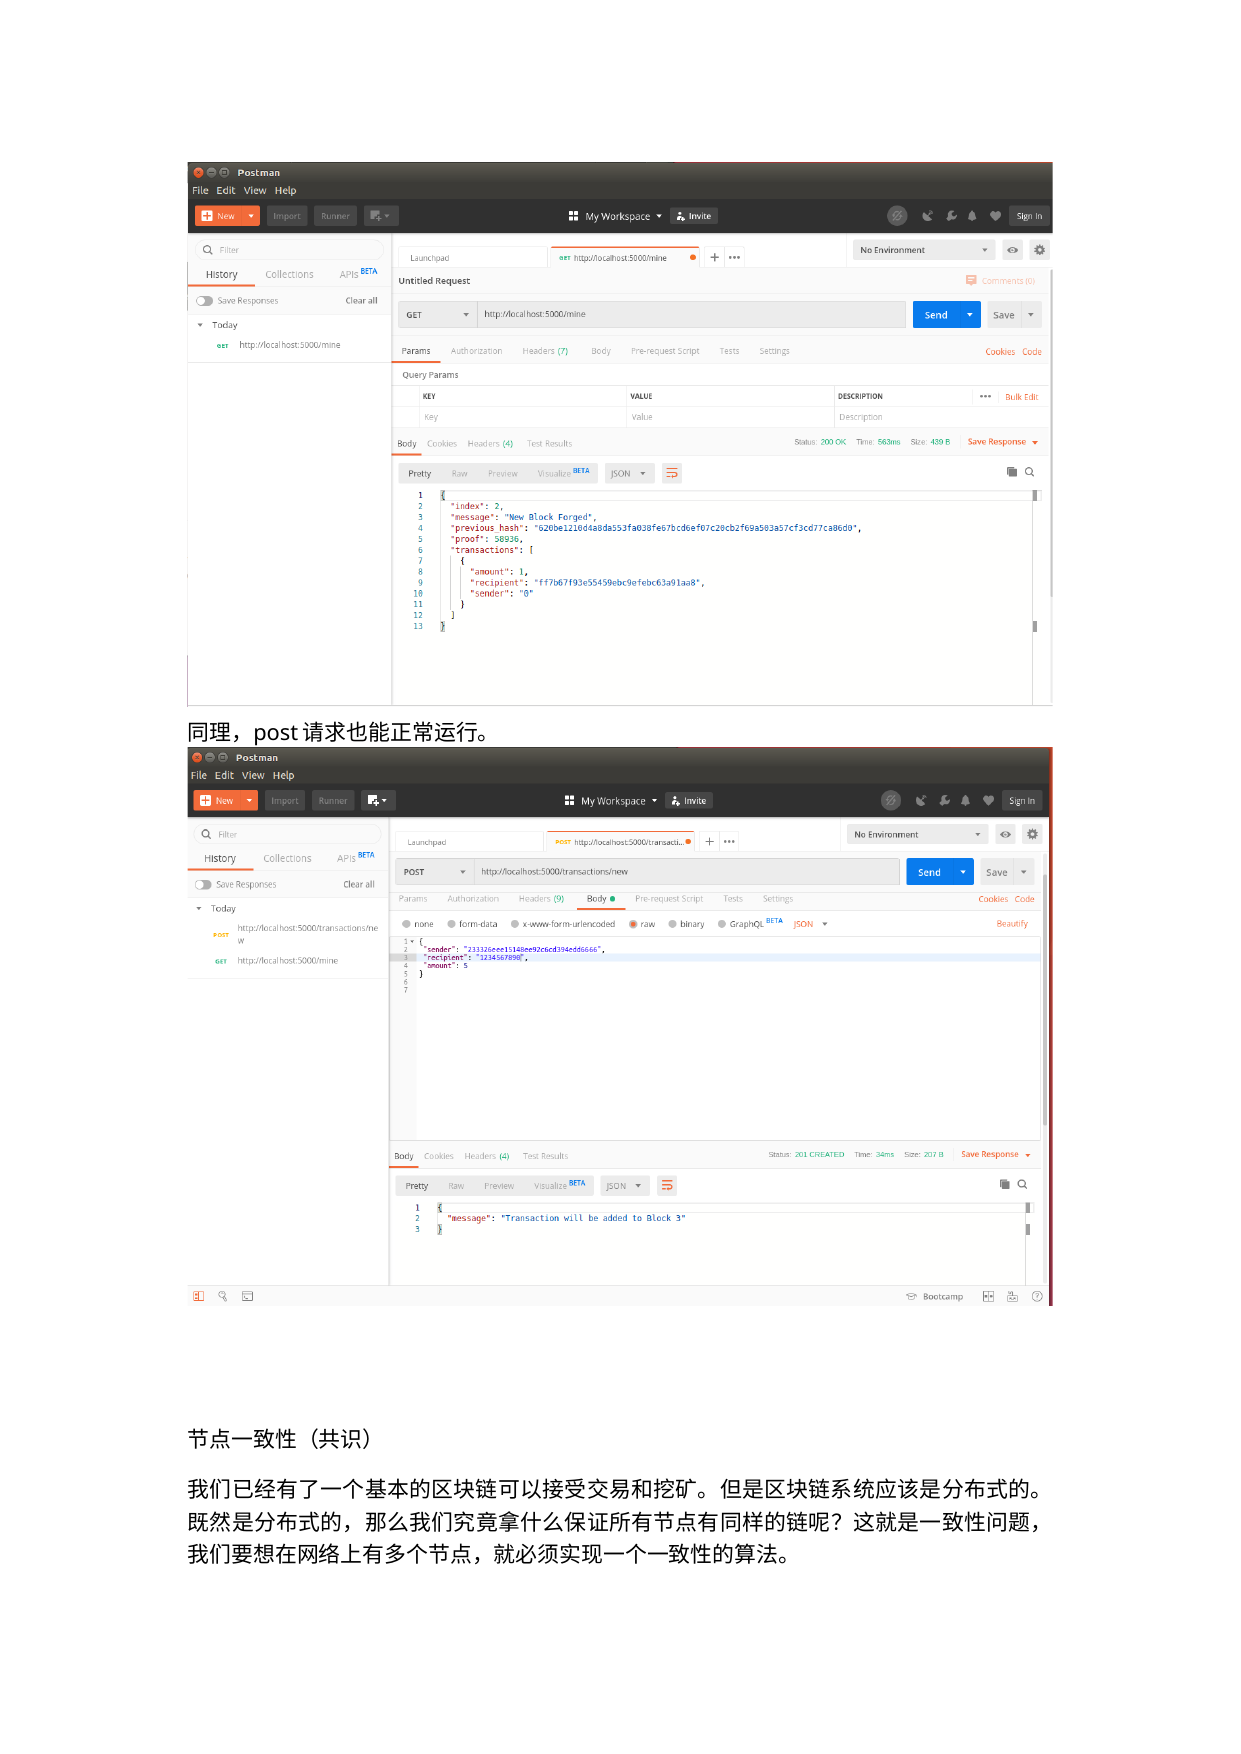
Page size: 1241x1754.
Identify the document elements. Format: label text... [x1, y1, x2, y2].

picture [187, 162, 1053, 707]
text 同理，post请求也能正常运行。 [187, 714, 1053, 747]
subtitle 节点一致性（共识） [187, 1422, 1053, 1454]
text 我们已经有了一个基本的区块链可以接受交易和挖矿。但是区块链系统应该是分布式的。既然是分布式的，那么我们究竟拿什么保证所有节点有同样的链呢？这就是一致性问题，我们要想在网络上有多个节点，就必须实现一个一致性的算法。 [187, 1472, 1053, 1569]
picture [187, 747, 1053, 1306]
